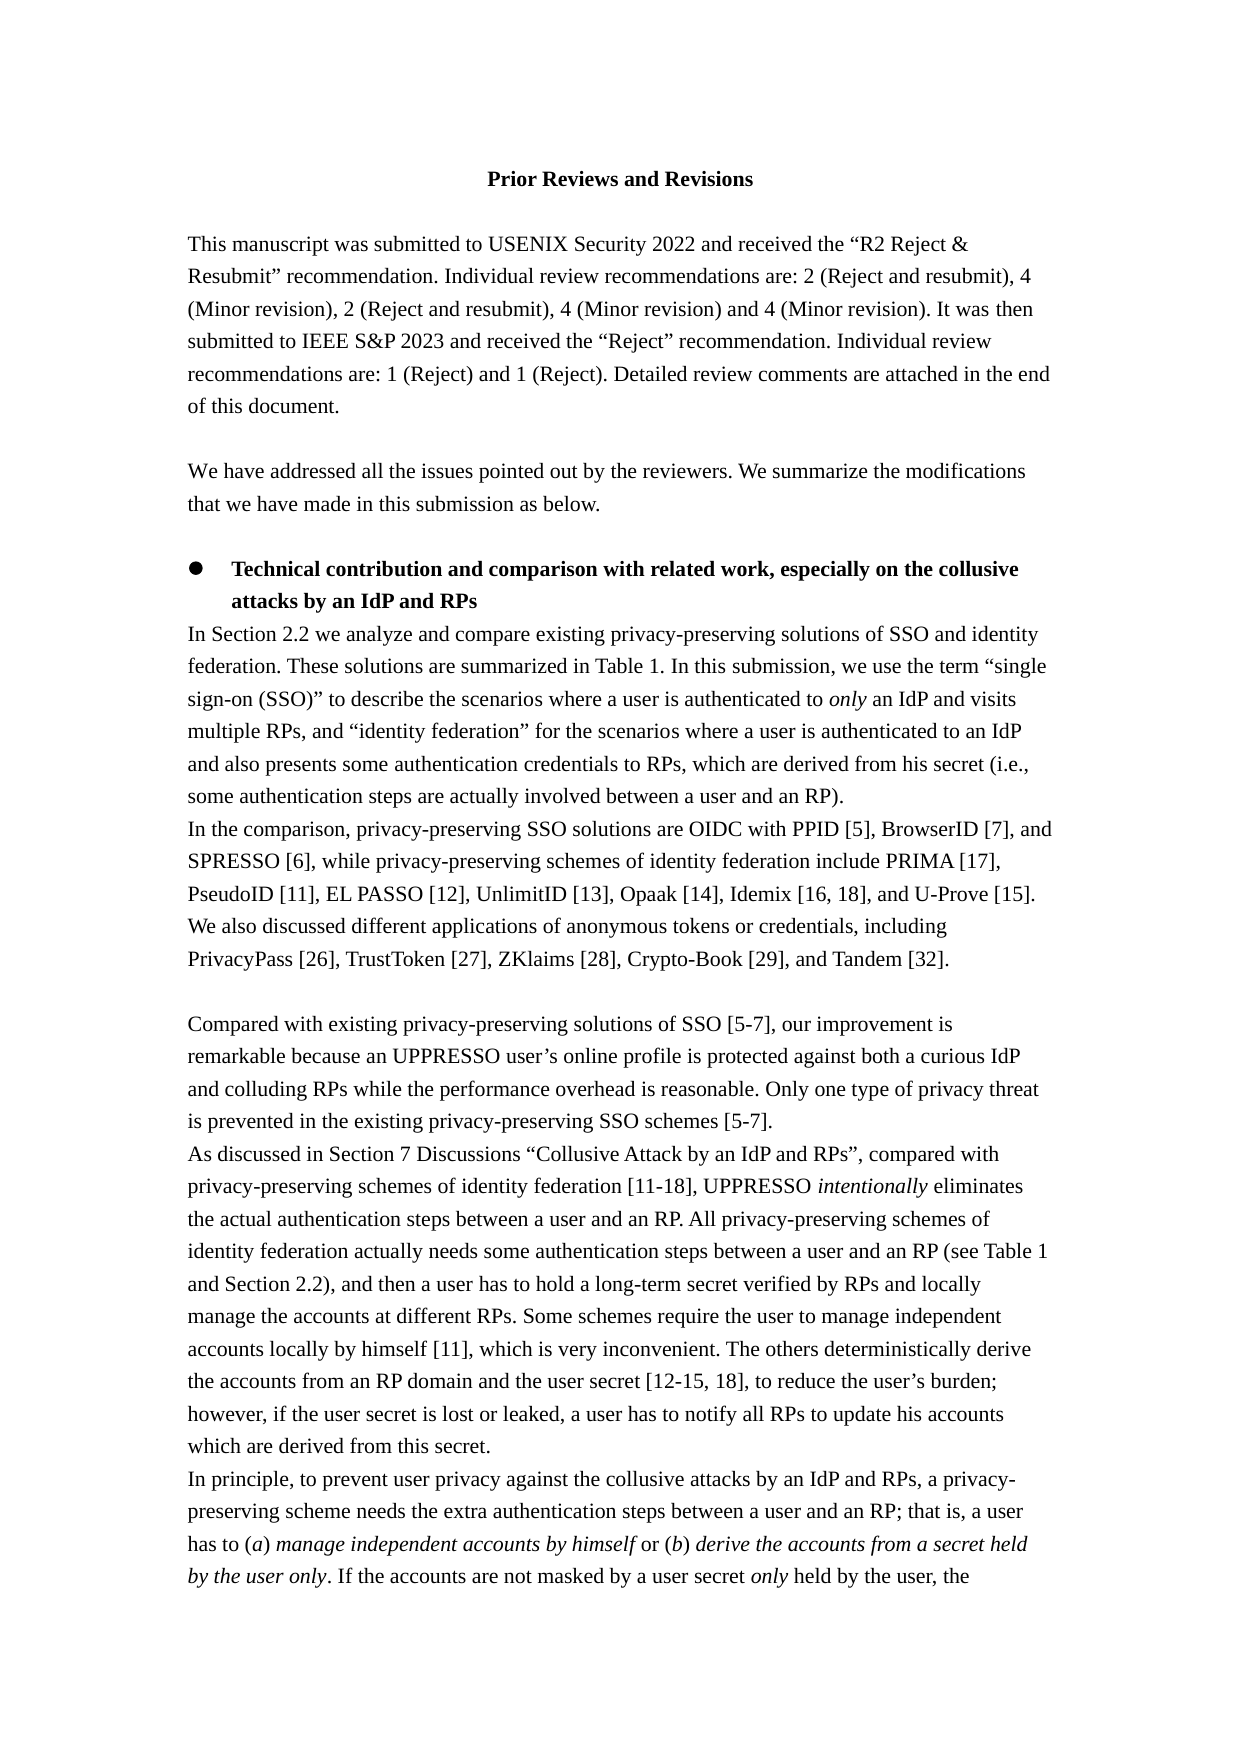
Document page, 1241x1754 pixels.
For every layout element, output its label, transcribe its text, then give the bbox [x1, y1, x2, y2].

text As discussed in Section 7 Discussions “Collusive Attack by an IdP and RPs”, compared with privacy-preserving schemes of identity federation [11-18], UPPRESSO intentionally eliminates the actual authentication steps between a user and an RP. All privacy-preserving schemes of identity federation actually needs some authentication steps between a user and an RP (see Table 1 and Section 2.2), and then a user has to hold a long-term secret verified by RPs and locally manage the accounts at different RPs. Some schemes require the user to manage independent accounts locally by himself [11], which is very inconvenient. The others deterministically derive the accounts from an RP domain and the user secret [12-15, 18], to reduce the user’s burden; however, if the user secret is lost or leaked, a user has to notify all RPs to update his accounts which are derived from this secret. [187, 1137, 1053, 1462]
list Technical contribution and comparison with related work, especially on the collusive attacks by an IdP and RPs [187, 552, 1053, 617]
text In the comparison, privacy-preserving SSO solutions are OIDC with PPID [5], BrowserID [7], and SPRESSO [6], while privacy-preserving schemes of identity federation include PRIMA [17], PseudoID [11], EL PASSO [12], UnlimitID [13], Opaak [14], Idemix [16, 18], and U-Prove [15]. We also discussed different applications of anonymous tokens or credentials, including PrivacyPass [26], TrustToken [27], ZKlaims [28], Crypto-Book [29], and Tandem [32]. [187, 812, 1053, 974]
text Compared with existing privacy-preserving solutions of SSO [5-7], our improvement is remarkable because an UPPRESSO user’s online profile is protected against both a curious IdP and colluding RPs while the performance overhead is reasonable. Only one type of privacy threat is prevented in the existing privacy-preserving SSO schemes [5-7]. [187, 1007, 1053, 1137]
text We have addressed all the issues pointed out by the reviewers. We summarize the modifications that we have made in this submission as below. [187, 454, 1053, 519]
text Prior Reviews and Revisions [187, 162, 1053, 194]
text This manuscript was submitted to USENIX Security 2022 and received the “R2 Reject & Resubmit” recommendation. Individual review recommendations are: 2 (Reject and resubmit), 4 (Minor revision), 2 (Reject and resubmit), 4 (Minor revision) and 4 (Minor revision). It was then submitted to IEEE S&P 2023 and received the “Reject” recommendation. Individual review recommendations are: 1 (Reject) and 1 (Reject). Detailed review comments are attached in the end of this document. [187, 227, 1053, 422]
text In Section 2.2 we analyze and compare existing privacy-preserving solutions of SSO and identity federation. These solutions are summarized in Table 1. In this submission, we use the term “single sign-on (SSO)” to describe the scenarios where a user is authenticated to only an IdP and visits multiple RPs, and “identity federation” for the scenarios where a user is authenticated to an IdP and also presents some authentication credentials to RPs, which are derived from his secret (i.e., some authentication steps are actually involved between a user and an RP). [187, 617, 1053, 812]
